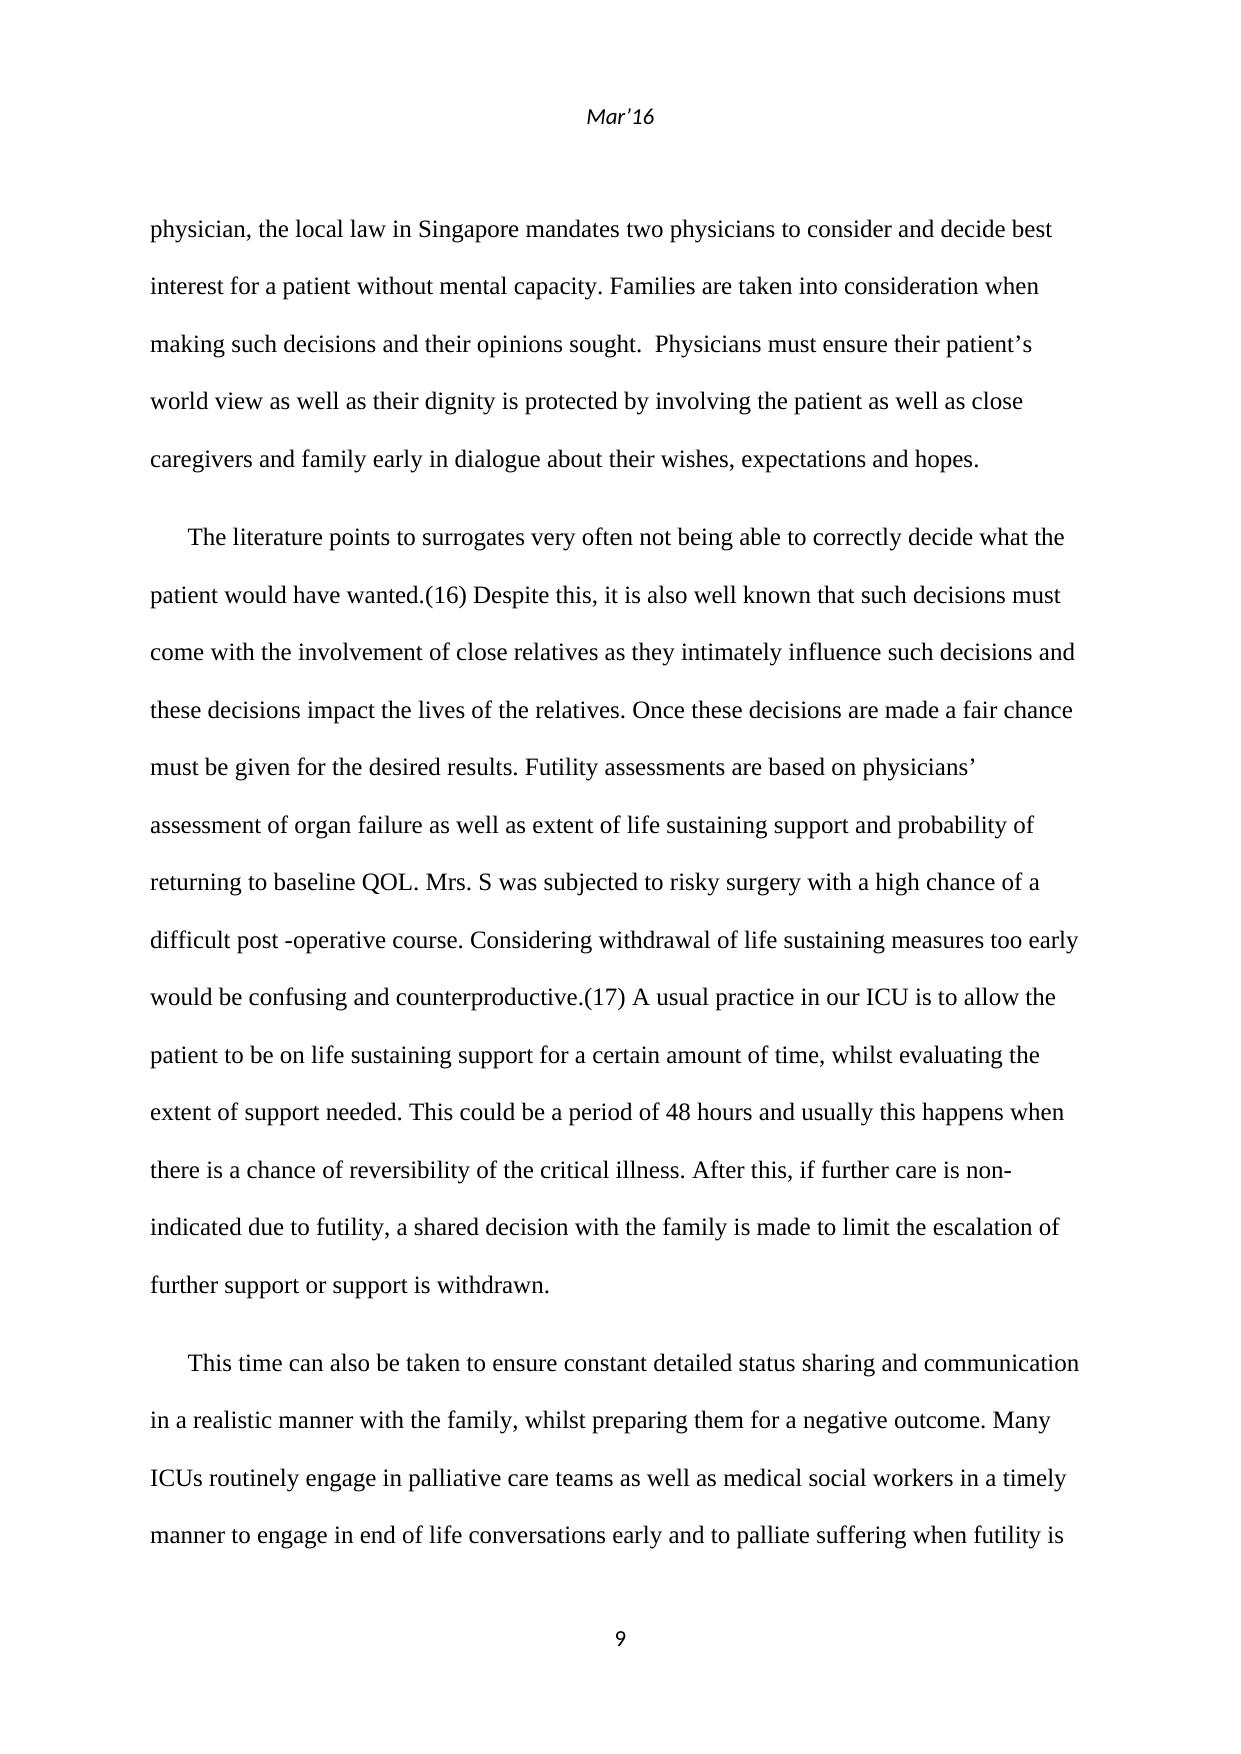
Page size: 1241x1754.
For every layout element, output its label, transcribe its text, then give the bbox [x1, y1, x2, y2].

text The literature points to surrogates very often not being able to correctly decide what the patient would have wanted.(16) Despite this, it is also well known that such decisions must come with the involvement of close relatives as they intimately influence such decisions and these decisions impact the lives of the relatives. Once these decisions are made a fair chance must be given for the desired results. Futility assessments are based on physicians’ assessment of organ failure as well as extent of life sustaining support and probability of returning to baseline QOL. Mrs. S was subjected to risky surgery with a high chance of a difficult post -operative course. Considering withdrawal of life sustaining measures too early would be confusing and counterproductive.(17) A usual practice in our ICU is to allow the patient to be on life sustaining support for a certain amount of time, whilst evaluating the extent of support needed. This could be a period of 48 hours and usually this happens when there is a chance of reversibility of the critical illness. After this, if further care is non-indicated due to futility, a shared decision with the family is made to limit the escalation of further support or support is withdrawn. [150, 522, 1090, 1298]
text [150, 214, 1090, 473]
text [150, 1348, 1090, 1549]
